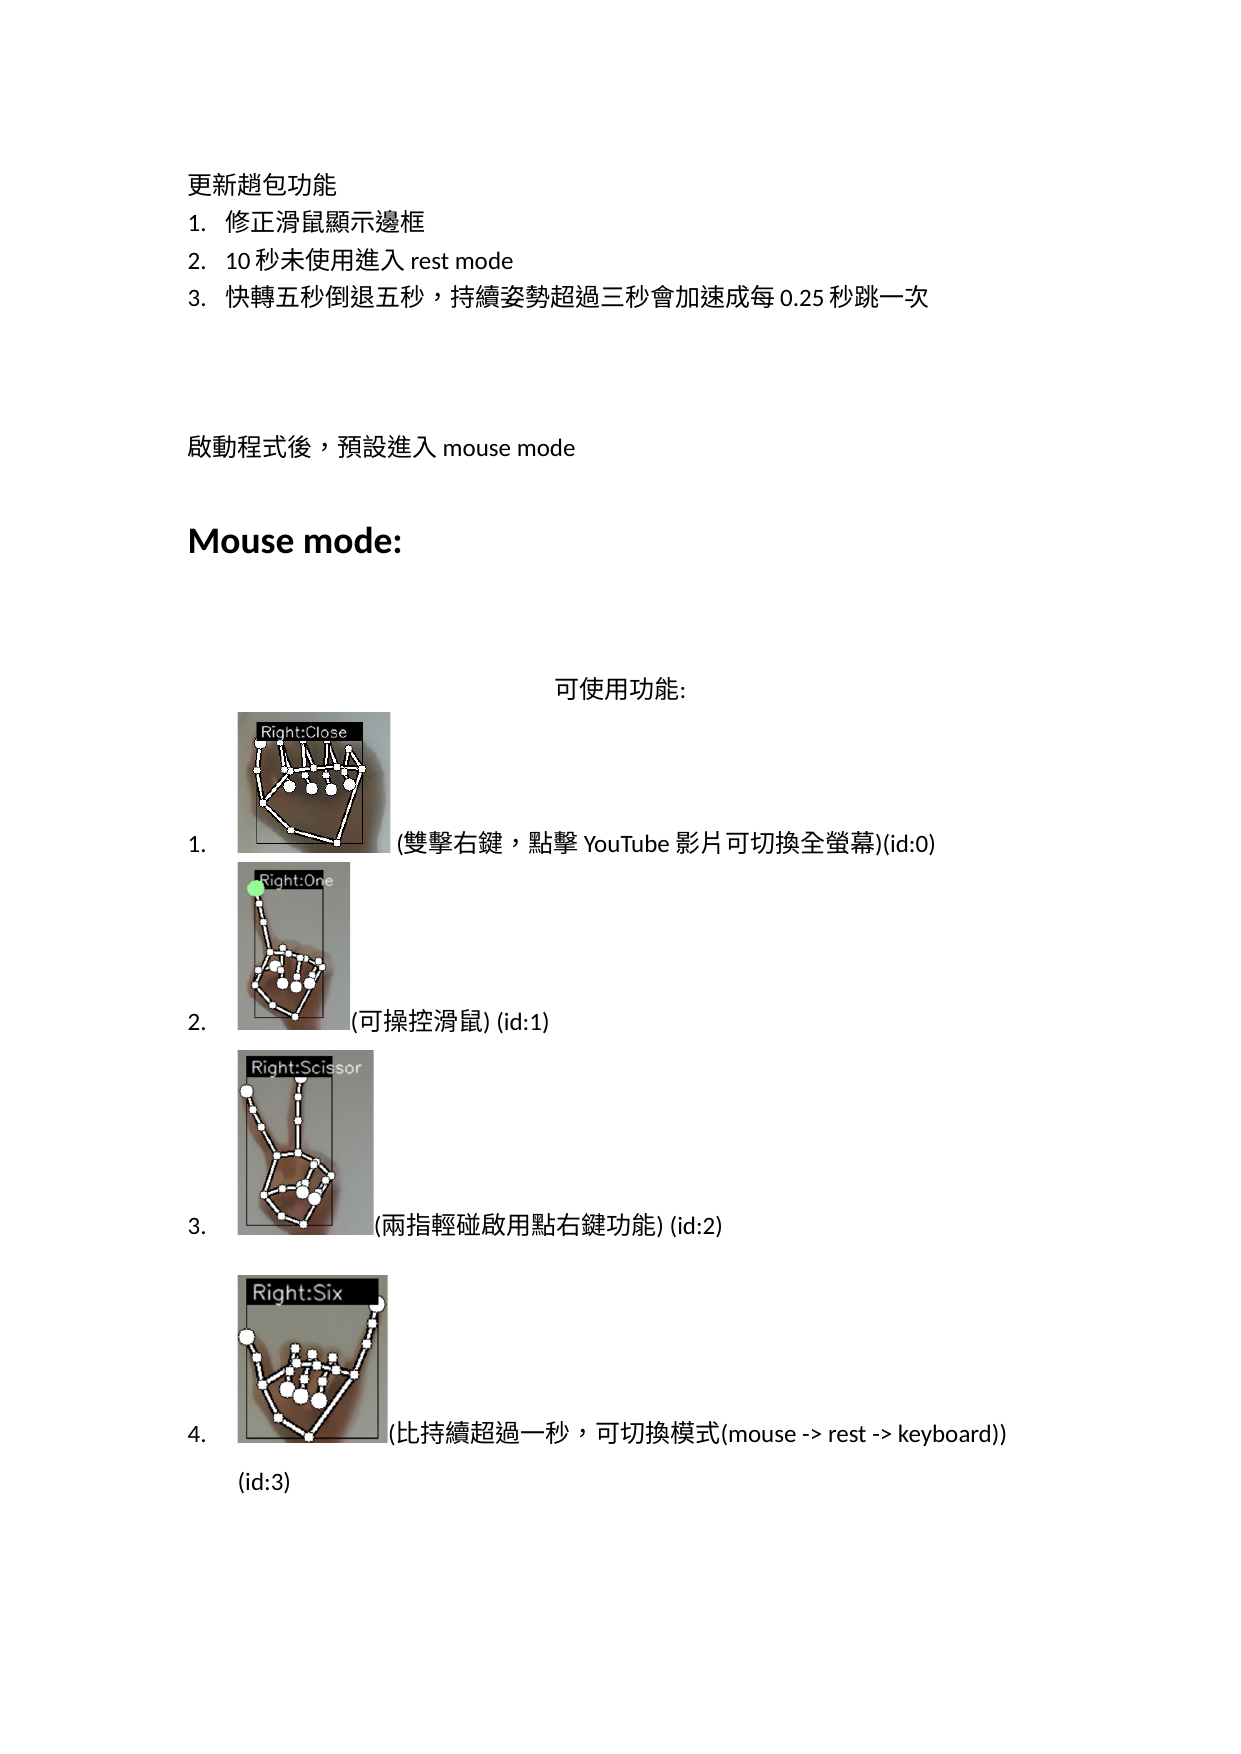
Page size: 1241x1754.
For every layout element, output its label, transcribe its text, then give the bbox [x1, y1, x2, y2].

picture [237, 1050, 374, 1235]
list (雙擊右鍵，點擊YouTube影片可切換全螢幕)(id:0) [187, 712, 1053, 862]
picture [237, 1275, 388, 1443]
text 啟動程式後，預設進入mouse mode [187, 427, 1053, 464]
picture [237, 862, 351, 1030]
list 快轉五秒倒退五秒，持續姿勢超過三秒會加速成每0.25秒跳一次 [187, 277, 1053, 314]
picture [237, 712, 391, 853]
subtitle 可使用功能: [187, 669, 1053, 706]
text 更新趙包功能 [187, 164, 1053, 202]
list (兩指輕碰啟用點右鍵功能) (id:2) [187, 1050, 1053, 1275]
list (比持續超過一秒，可切換模式(mouse -> rest -> keyboard)) (id:3) [187, 1275, 1053, 1500]
list (可操控滑鼠) (id:1) [187, 862, 1053, 1050]
subtitle Mouse mode: [187, 502, 1053, 577]
list 10秒未使用進入rest mode [187, 239, 1053, 277]
list 修正滑鼠顯示邊框 [187, 202, 1053, 239]
